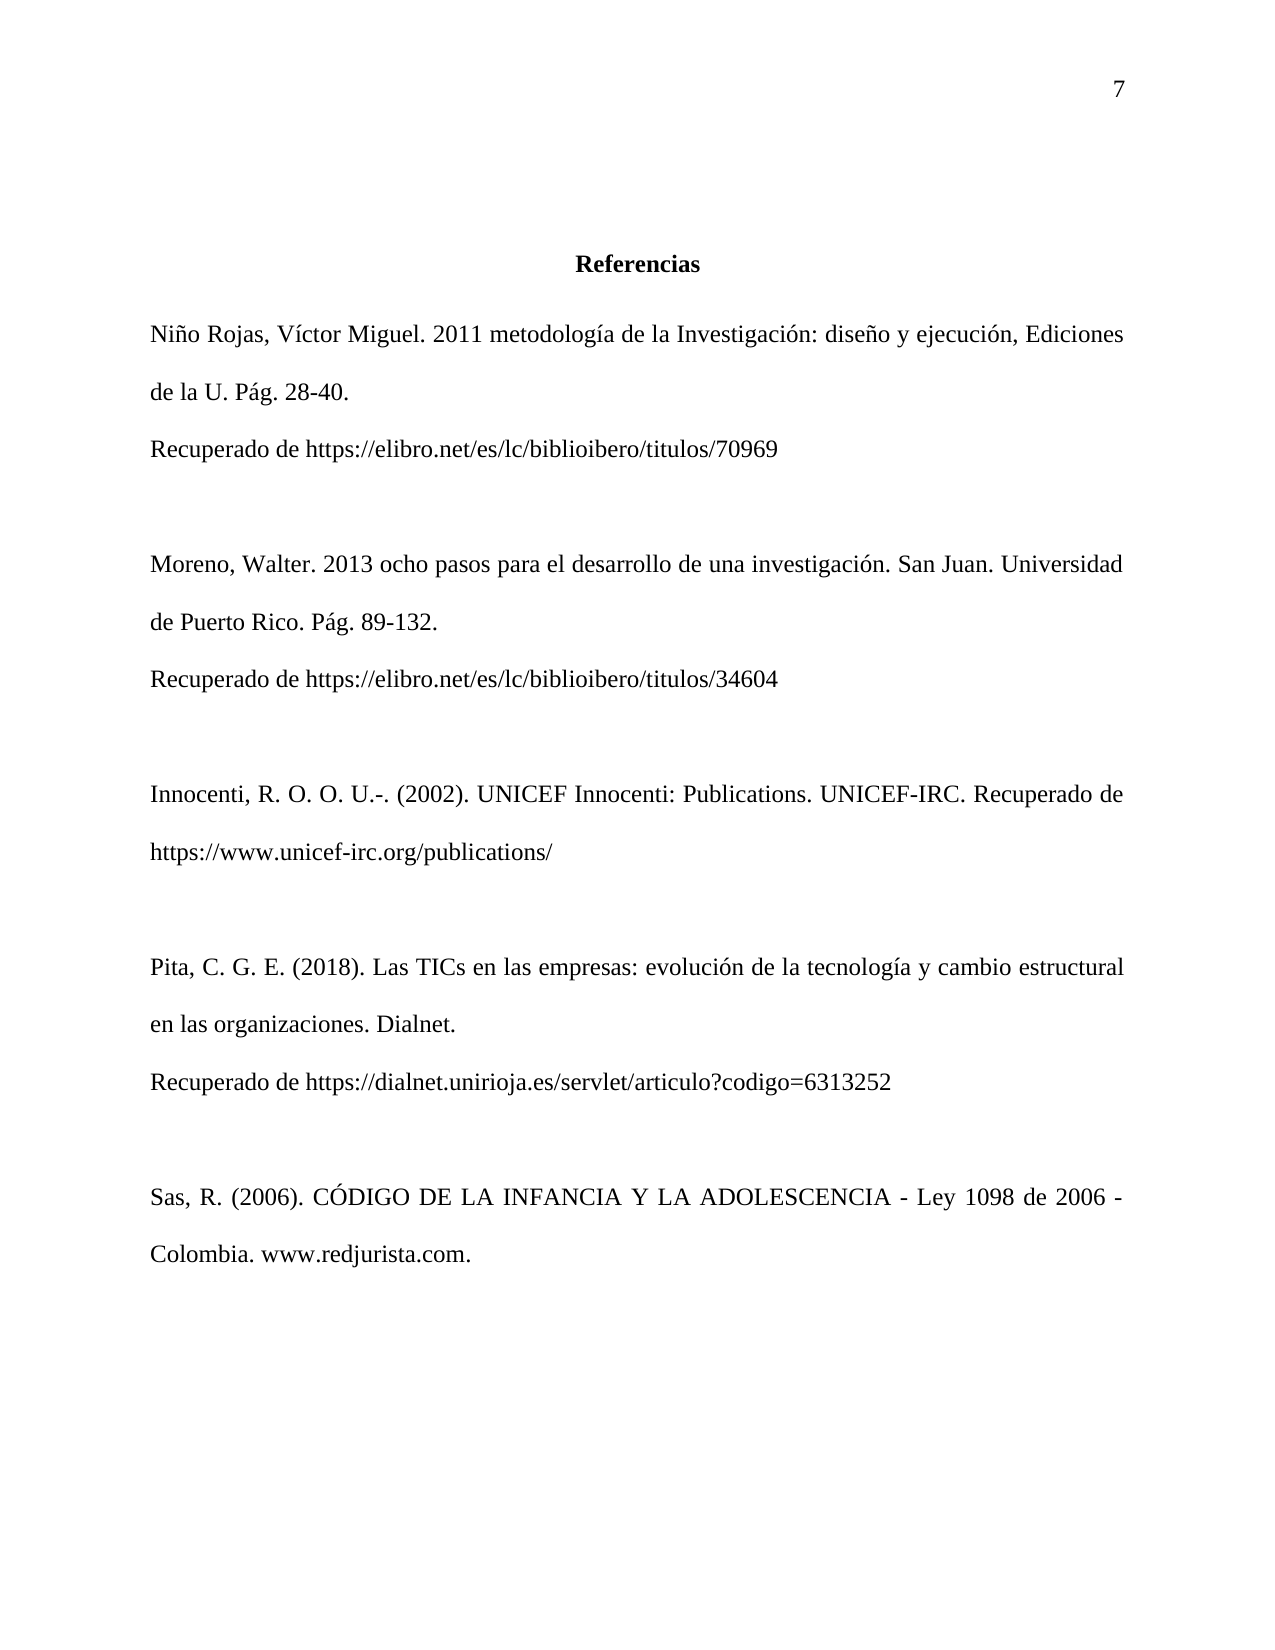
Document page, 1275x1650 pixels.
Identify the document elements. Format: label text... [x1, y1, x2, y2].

text Pita, C. G. E. (2018). Las TICs en las empresas: evolución de la tecnología y cambio estructural en las organizaciones. Dialnet. [150, 952, 1125, 1038]
text Recuperado de https://elibro.net/es/lc/biblioibero/titulos/70969 [150, 434, 1125, 463]
text Recuperado de https://dialnet.unirioja.es/servlet/articulo?codigo=6313252 [150, 1067, 1125, 1095]
subtitle Referencias [150, 249, 1125, 278]
text Innocenti, R. O. O. U.-. (2002). UNICEF Innocenti: Publications. UNICEF-IRC. Recuperado de https://www.unicef-irc.org/publications/ [150, 779, 1125, 865]
text Moreno, Walter. 2013 ocho pasos para el desarrollo de una investigación. San Juan. Universidad de Puerto Rico. Pág. 89-132. [150, 549, 1125, 635]
text Recuperado de https://elibro.net/es/lc/biblioibero/titulos/34604 [150, 664, 1125, 693]
text Sas, R. (2006). CÓDIGO DE LA INFANCIA Y LA ADOLESCENCIA - Ley 1098 de 2006 - Colombia. www.redjurista.com. [150, 1182, 1125, 1268]
text Niño Rojas, Víctor Miguel. 2011 metodología de la Investigación: diseño y ejecución, Ediciones de la U. Pág. 28-40. [150, 319, 1125, 405]
